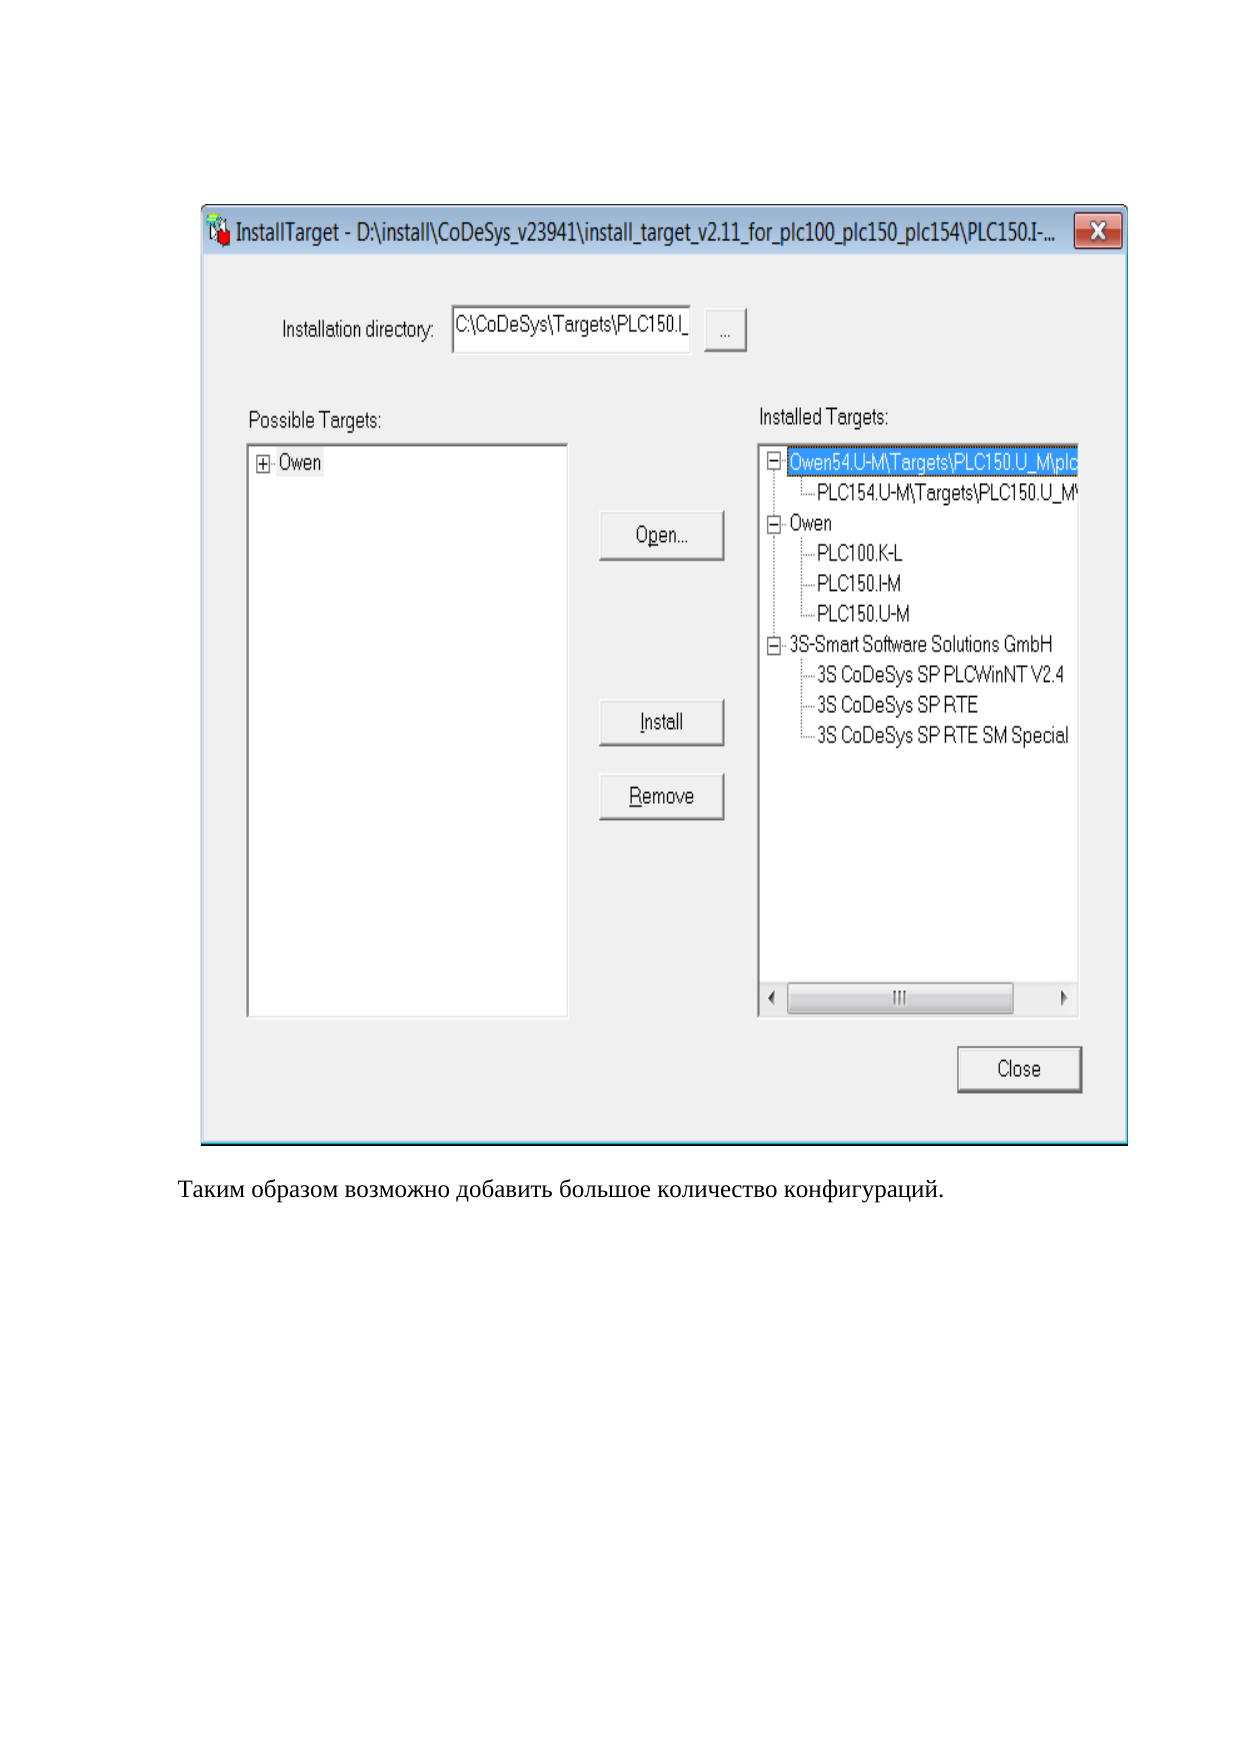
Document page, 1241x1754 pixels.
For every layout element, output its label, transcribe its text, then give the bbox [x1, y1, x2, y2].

text Таким образом возможно добавить большое количество конфигураций. [177, 1174, 1152, 1203]
picture [200, 204, 1128, 1146]
